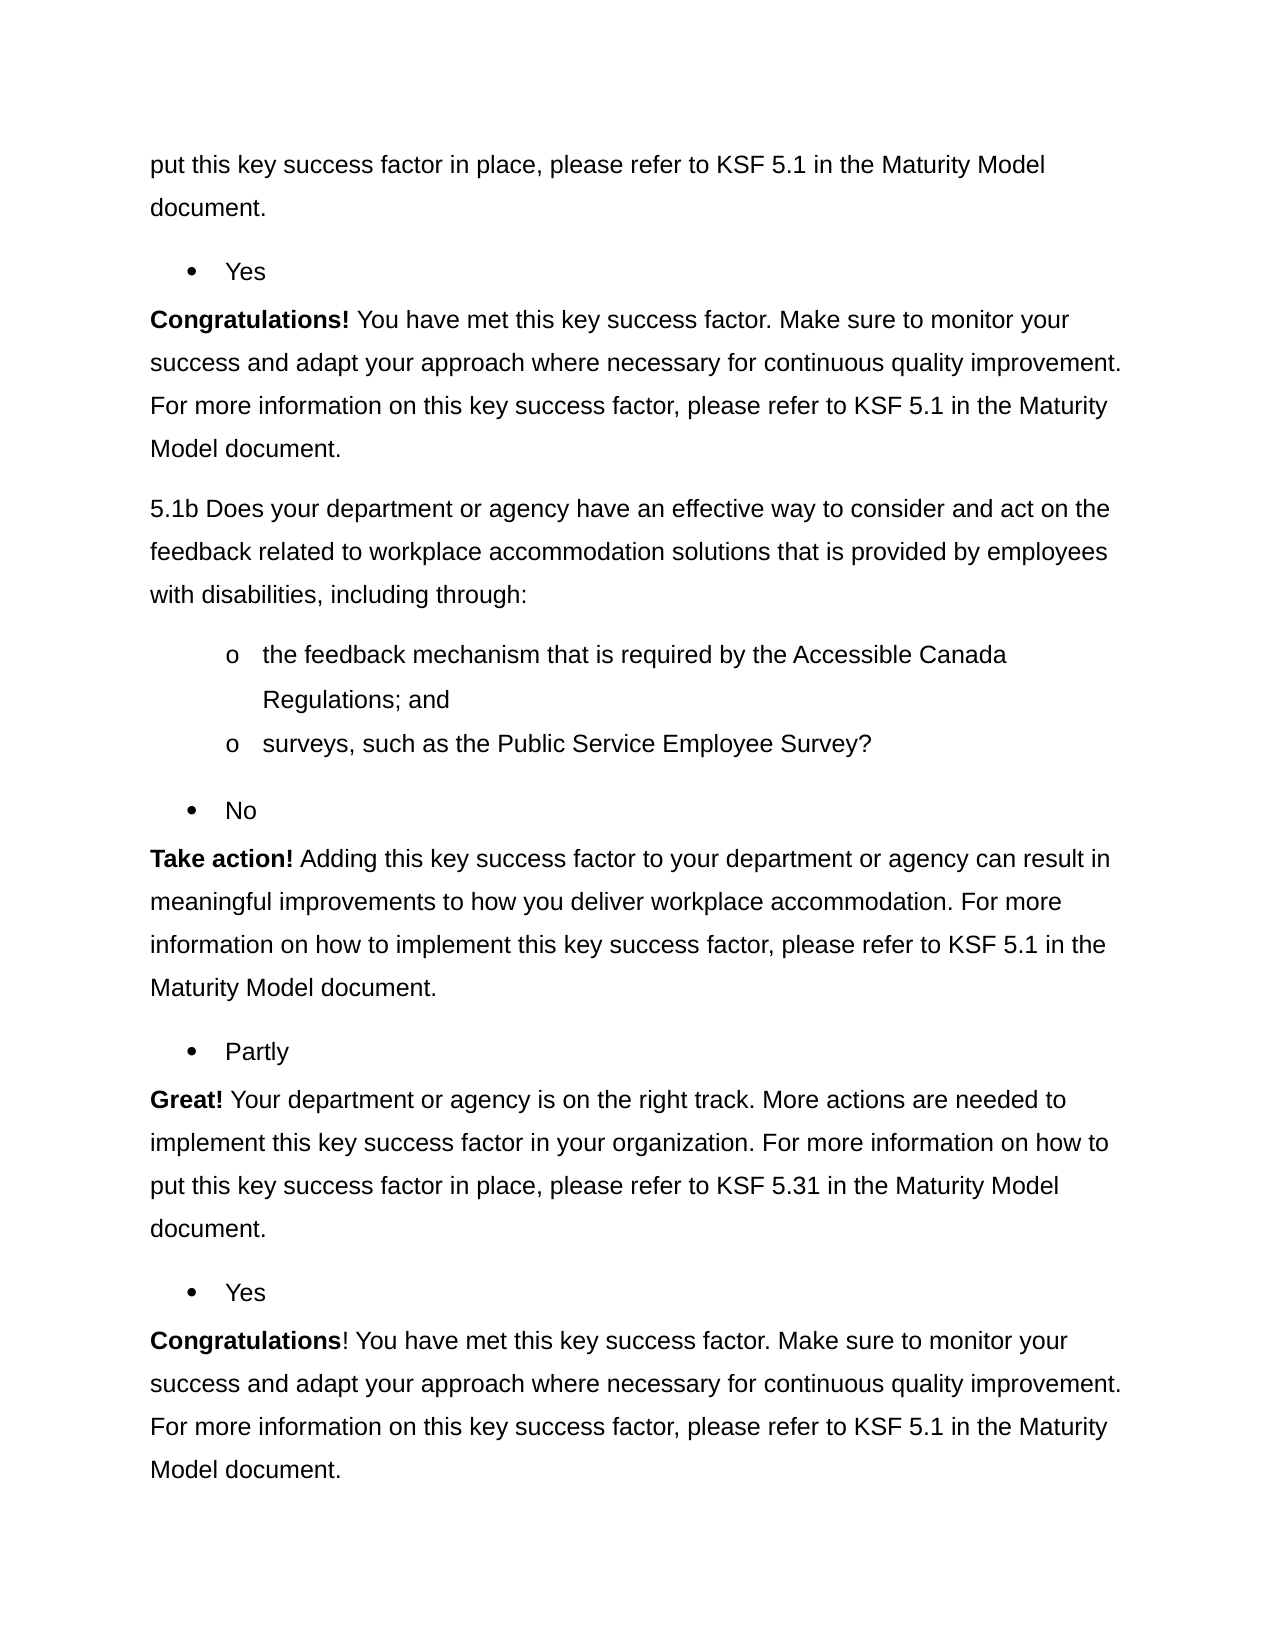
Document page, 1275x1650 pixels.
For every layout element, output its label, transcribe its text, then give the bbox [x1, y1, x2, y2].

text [150, 150, 1125, 222]
subtitle Partly [187, 1037, 1125, 1066]
list the feedback mechanism that is required by the Accessible Canada Regulations; and [225, 640, 1125, 714]
text Congratulations! You have met this key success factor. Make sure to monitor your success and adapt your approach where necessary for continuous quality improvement. For more information on this key success factor, please refer to KSF 5.1 in the Maturity Model document. [150, 1326, 1125, 1484]
subtitle Yes [187, 257, 1125, 286]
text Take action! Adding this key success factor to your department or agency can result in meaningful improvements to how you deliver workplace accommodation. For more information on how to implement this key success factor, please refer to KSF 5.1 in the Maturity Model document. [150, 843, 1125, 1002]
list surveys, such as the Public Service Employee Survey? [225, 728, 1125, 759]
text Great! Your department or agency is on the right track. More actions are needed to implement this key success factor in your organization. For more information on how to put this key success factor in place, please refer to KSF 5.31 in the Maturity Model document. [150, 1085, 1125, 1243]
text Congratulations! You have met this key success factor. Make sure to monitor your success and adapt your approach where necessary for continuous quality improvement. For more information on this key success factor, please refer to KSF 5.1 in the Maturity Model document. [150, 305, 1125, 463]
subtitle Yes [187, 1278, 1125, 1307]
text 5.1b Does your department or agency have an effective way to consider and act on the feedback related to workplace accommodation solutions that is provided by employees with disabilities, including through: [150, 494, 1125, 609]
subtitle No [187, 796, 1125, 824]
